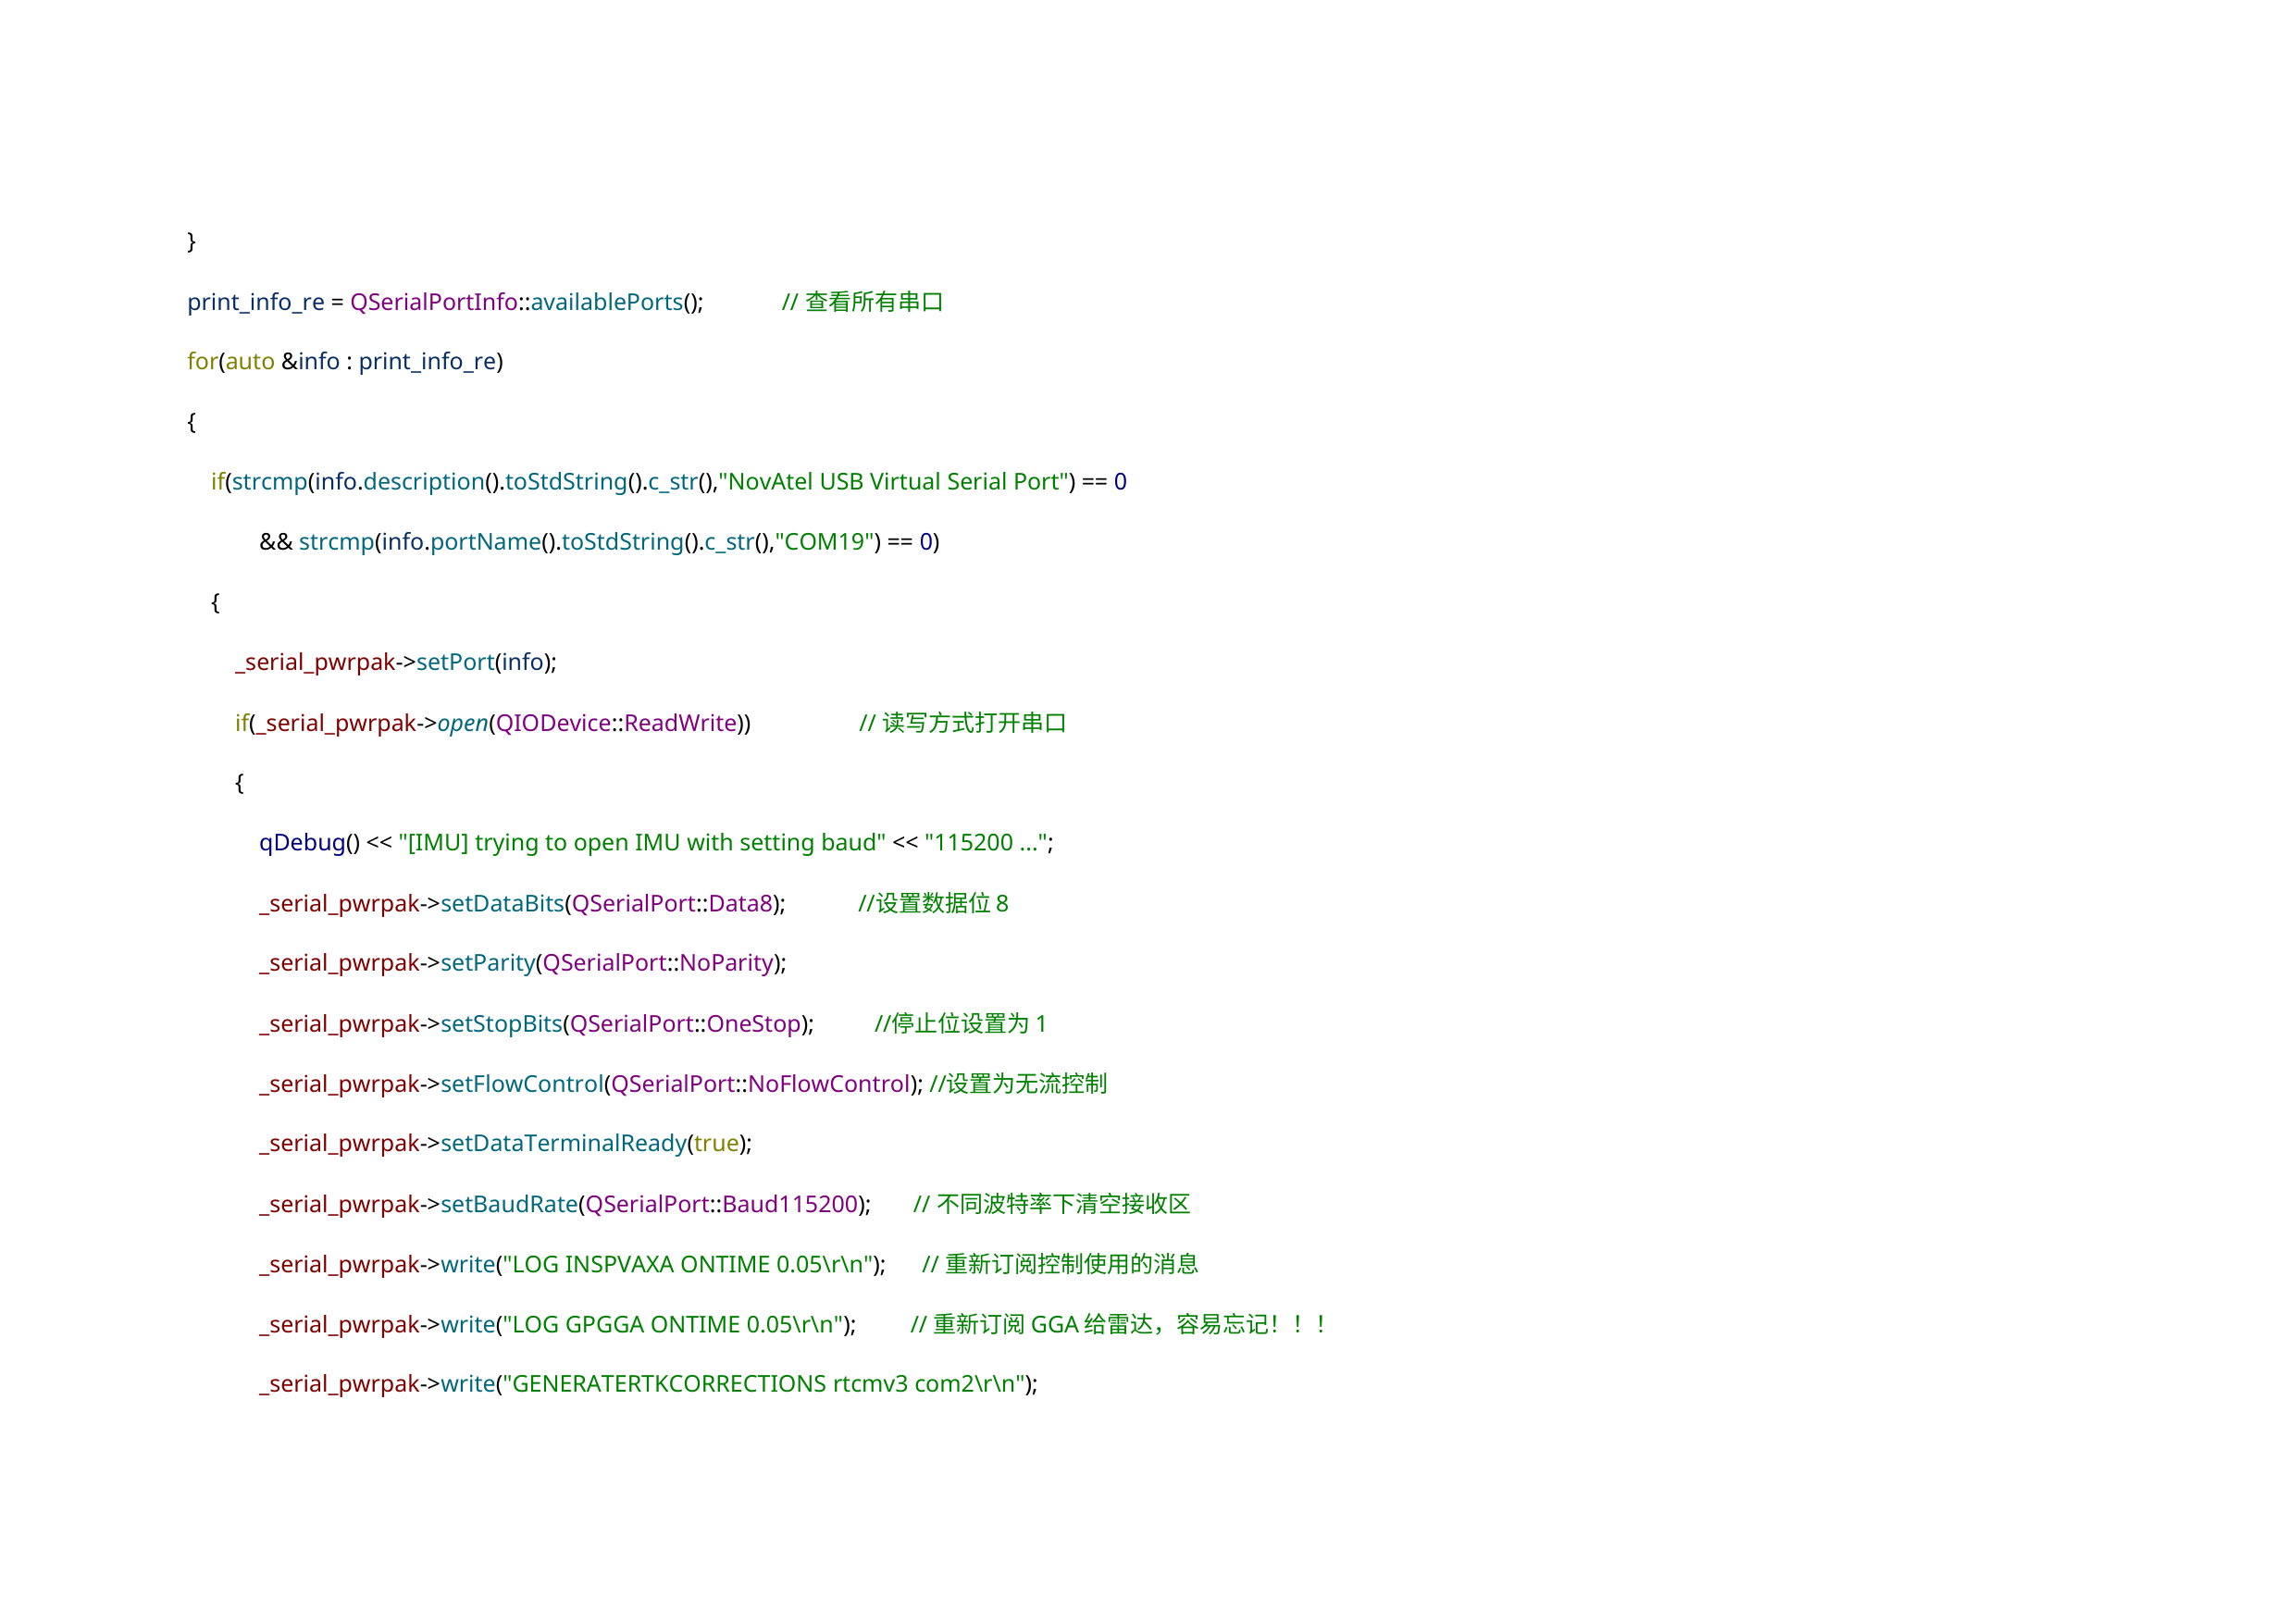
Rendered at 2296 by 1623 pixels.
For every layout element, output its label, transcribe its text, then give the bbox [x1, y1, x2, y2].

text print_info_re = QSerialPortInfo::availablePorts(); // 查看所有串口 [139, 270, 2156, 330]
text } [139, 210, 2156, 270]
text _serial_pwrpak->setFlowControl(QSerialPort::NoFlowControl); //设置为无流控制 [139, 1052, 2156, 1112]
text _serial_pwrpak->setBaudRate(QSerialPort::Baud115200); // 不同波特率下清空接收区 [139, 1172, 2156, 1233]
text { [139, 390, 2156, 451]
text _serial_pwrpak->write("LOG INSPVAXA ONTIME 0.05\r\n"); // 重新订阅控制使用的消息 [139, 1233, 2156, 1293]
text _serial_pwrpak->write("LOG GPGGA ONTIME 0.05\r\n"); // 重新订阅GGA给雷达，容易忘记！！！ [139, 1293, 2156, 1353]
text _serial_pwrpak->setDataBits(QSerialPort::Data8); //设置数据位8 [139, 872, 2156, 932]
text if(strcmp(info.description().toStdString().c_str(),"NovAtel USB Virtual Serial Port") == 0 [139, 451, 2156, 511]
text for(auto &info : print_info_re) [139, 330, 2156, 390]
text { [139, 751, 2156, 812]
text qDebug() << "[IMU] trying to open IMU with setting baud" << "115200 ..."; [139, 812, 2156, 872]
text { [139, 571, 2156, 631]
text && strcmp(info.portName().toStdString().c_str(),"COM19") == 0) [139, 511, 2156, 571]
text _serial_pwrpak->setDataTerminalReady(true); [139, 1112, 2156, 1172]
text if(_serial_pwrpak->open(QIODevice::ReadWrite)) // 读写方式打开串口 [139, 691, 2156, 751]
text _serial_pwrpak->setPort(info); [139, 631, 2156, 691]
text _serial_pwrpak->write("GENERATERTKCORRECTIONS rtcmv3 com2\r\n"); [139, 1353, 2156, 1413]
text _serial_pwrpak->setParity(QSerialPort::NoParity); [139, 932, 2156, 992]
text _serial_pwrpak->setStopBits(QSerialPort::OneStop); //停止位设置为1 [139, 992, 2156, 1052]
